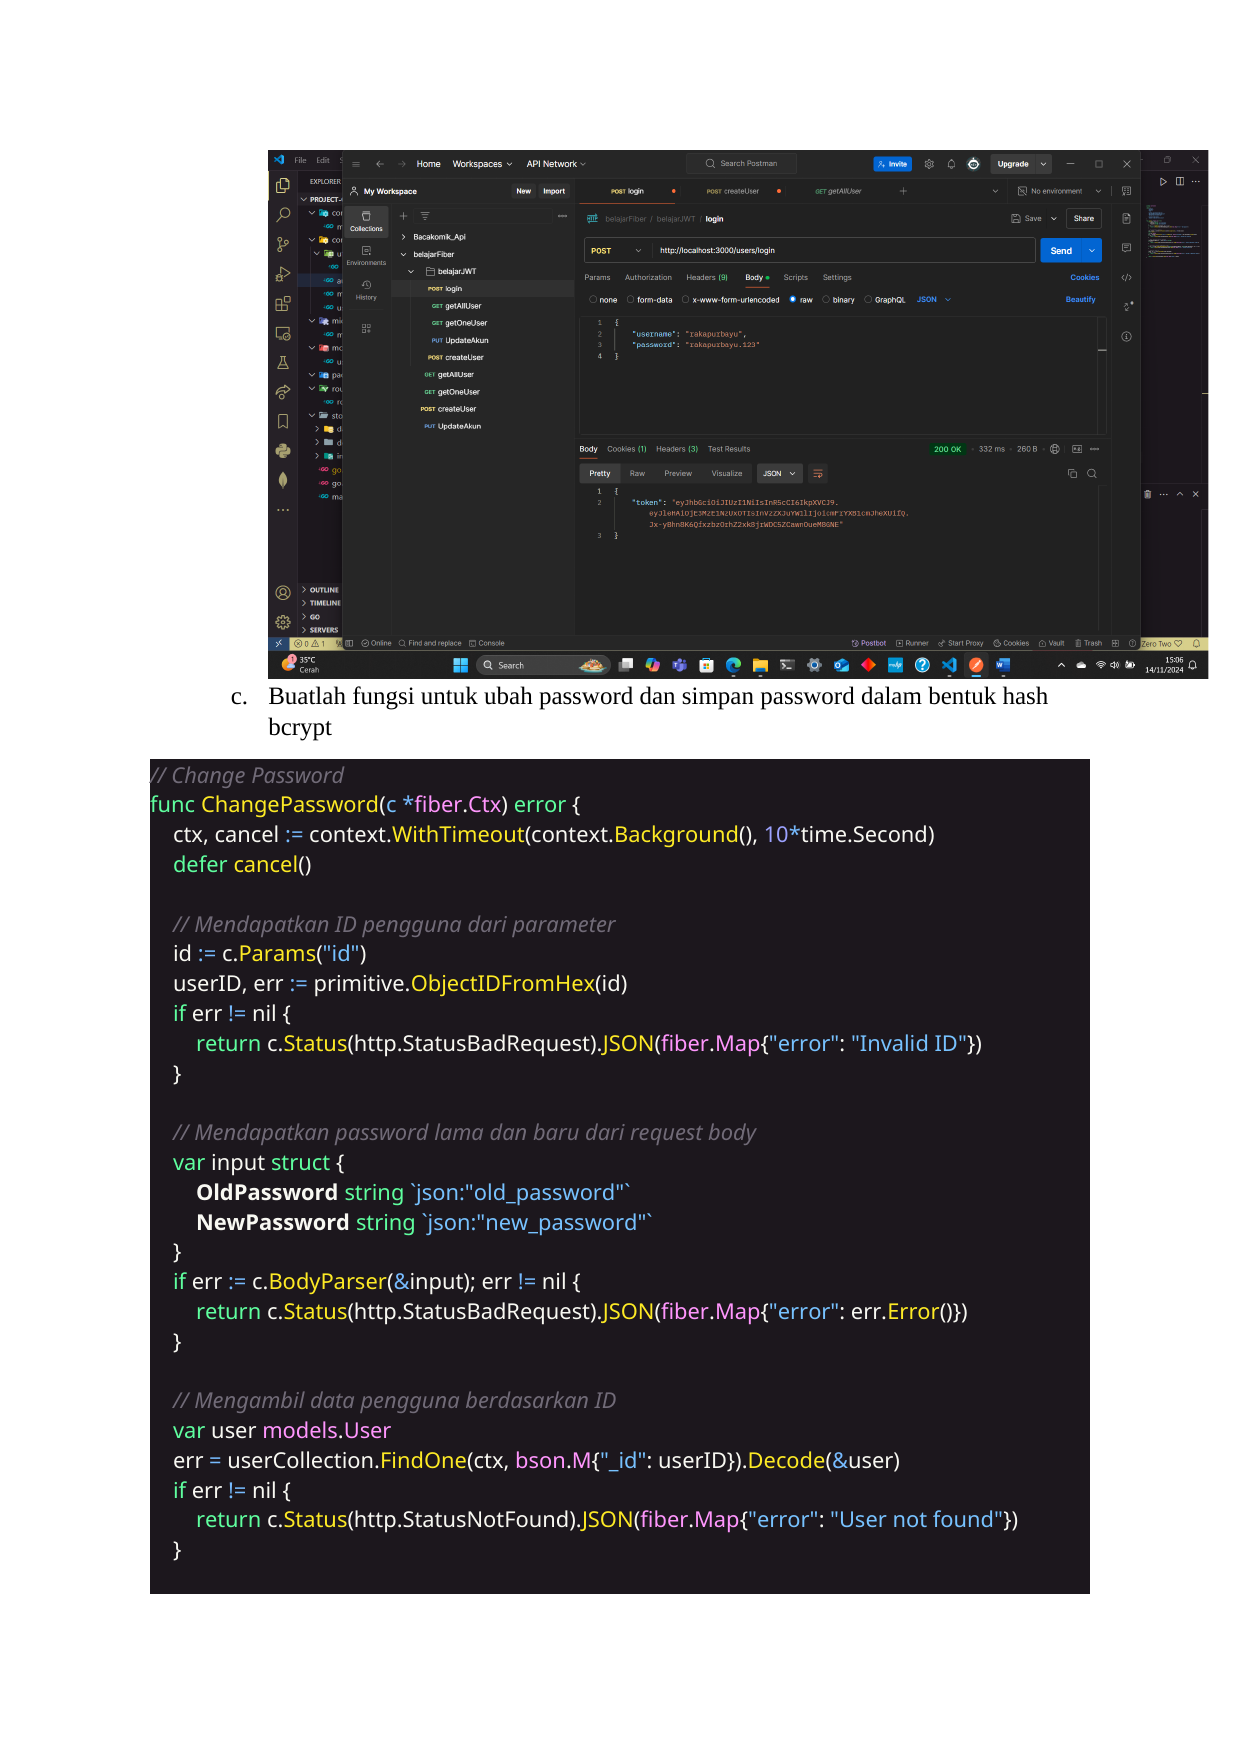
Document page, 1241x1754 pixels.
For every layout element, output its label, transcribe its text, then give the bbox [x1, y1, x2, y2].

text userID, err := primitive.ObjectIDFromHex(id) [150, 968, 1090, 998]
text // Change Password [150, 759, 1090, 789]
text func ChangePassword(c *fiber.Ctx) error { [150, 789, 1090, 819]
text var user models.User [150, 1415, 1090, 1445]
text return c.Status(http.StatusNotFound).JSON(fiber.Map{"error": "User not found"}) [150, 1504, 1090, 1534]
text if err != nil { [150, 998, 1090, 1028]
text } [150, 1326, 1090, 1355]
text defer cancel() [150, 849, 1090, 879]
text } [150, 1534, 1090, 1564]
text err = userCollection.FindOne(ctx, bson.M{"_id": userID}).Decode(&user) [150, 1445, 1090, 1474]
list Buatlah fungsi untuk ubah password dan simpan password dalam bentuk hash bcrypt [231, 681, 1090, 741]
text if err != nil { [150, 1474, 1090, 1504]
text var input struct { [150, 1147, 1090, 1177]
text // Mendapatkan password lama dan baru dari request body [150, 1117, 1090, 1147]
text if err := c.BodyParser(&input); err != nil { [150, 1266, 1090, 1296]
text return c.Status(http.StatusBadRequest).JSON(fiber.Map{"error": "Invalid ID"}) [150, 1028, 1090, 1057]
text return c.Status(http.StatusBadRequest).JSON(fiber.Map{"error": err.Error()}) [150, 1296, 1090, 1326]
text id := c.Params("id") [150, 938, 1090, 968]
text OldPassword string `json:"old_password"` [150, 1177, 1090, 1206]
text } [150, 1236, 1090, 1266]
text NewPassword string `json:"new_password"` [150, 1206, 1090, 1236]
text // Mengambil data pengguna berdasarkan ID [150, 1385, 1090, 1415]
text // Mendapatkan ID pengguna dari parameter [150, 908, 1090, 938]
text ctx, cancel := context.WithTimeout(context.Background(), 10*time.Second) [150, 819, 1090, 849]
text } [150, 1057, 1090, 1087]
picture [268, 150, 1209, 679]
